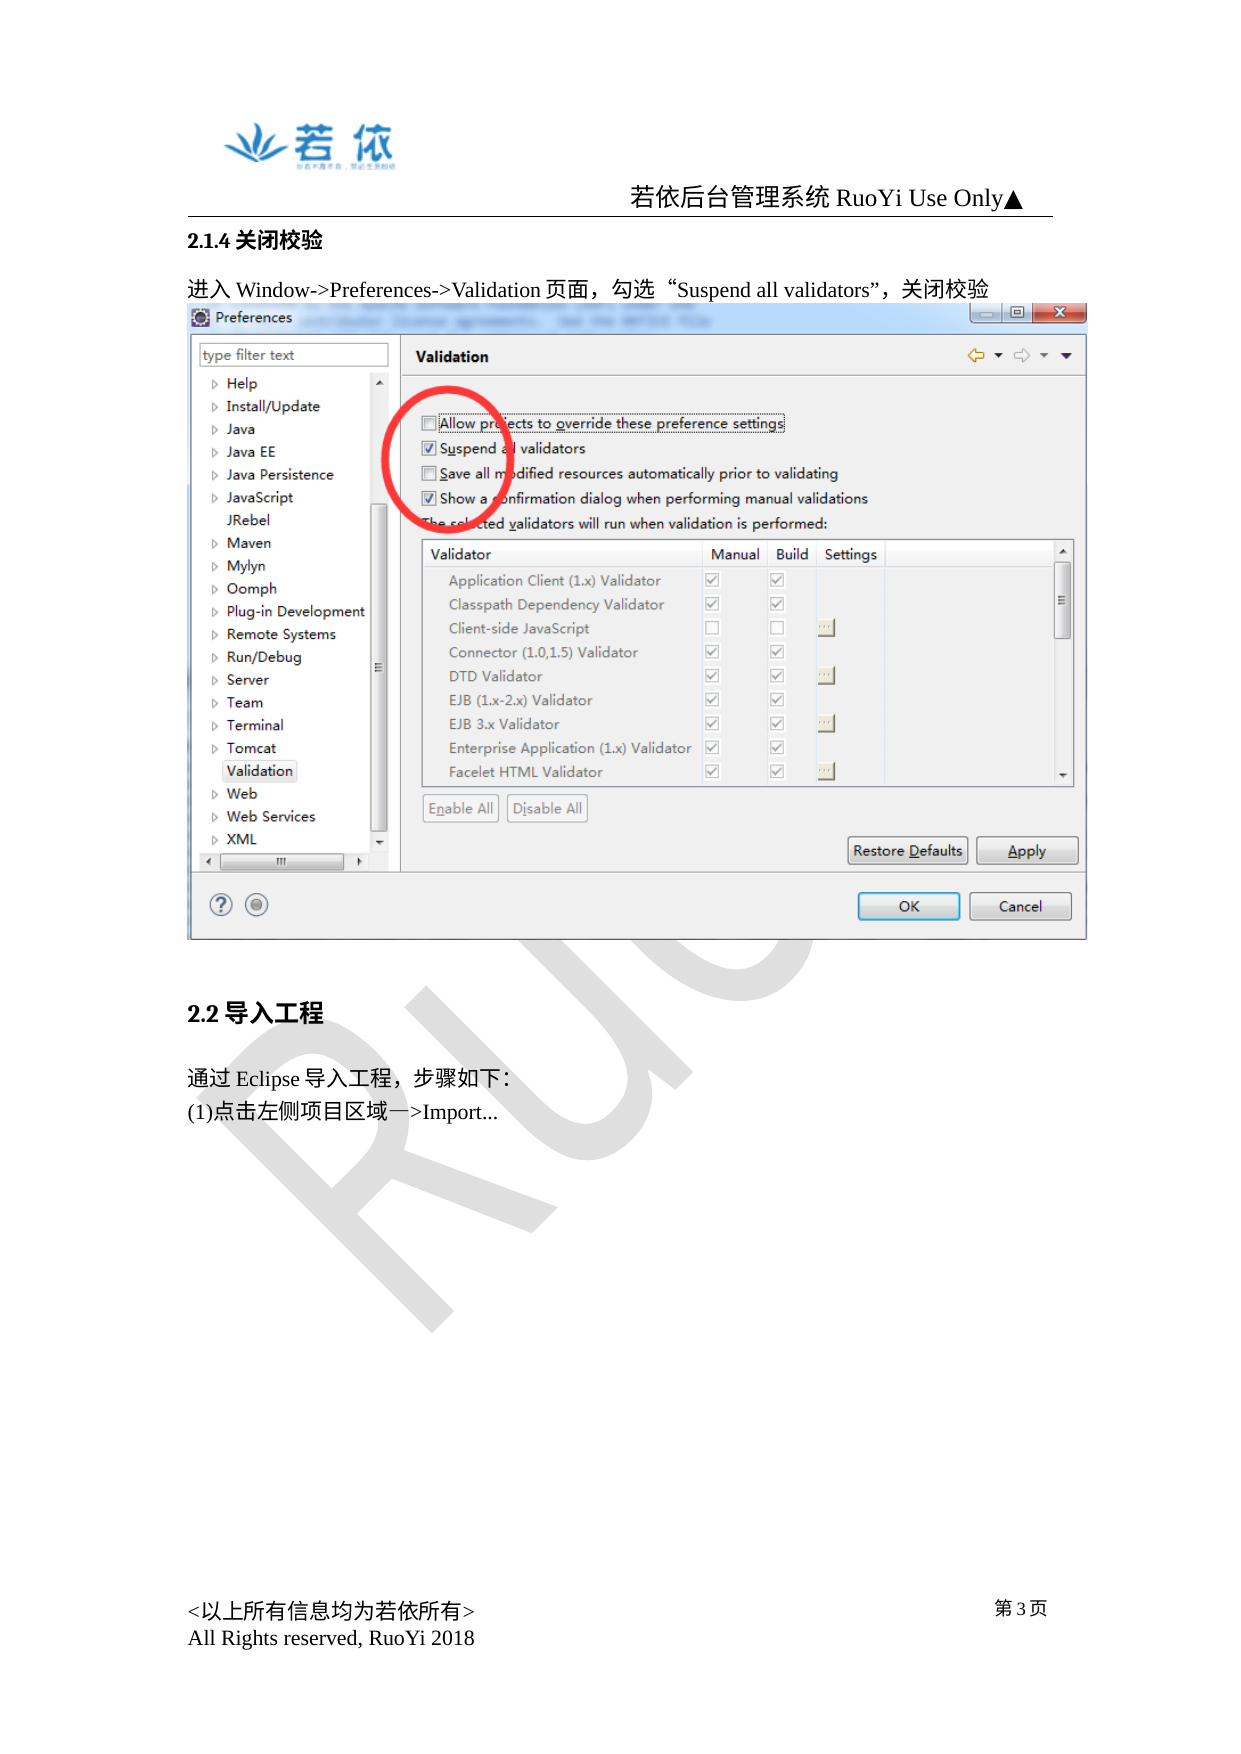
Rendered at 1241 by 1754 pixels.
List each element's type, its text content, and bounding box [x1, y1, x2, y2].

text 通过Eclipse导入工程，步骤如下： [187, 1061, 1053, 1093]
text 进入Window->Preferences->Validation页面，勾选“Suspend all validators”，关闭校验 [187, 271, 1053, 303]
subtitle 2.2 导入工程 [187, 979, 1053, 1044]
picture [187, 303, 1088, 940]
picture [217, 88, 407, 207]
text (1)点击左侧项目区域—>Import... [187, 1093, 1053, 1126]
subtitle 2.1.4 关闭校验 [187, 223, 1053, 255]
